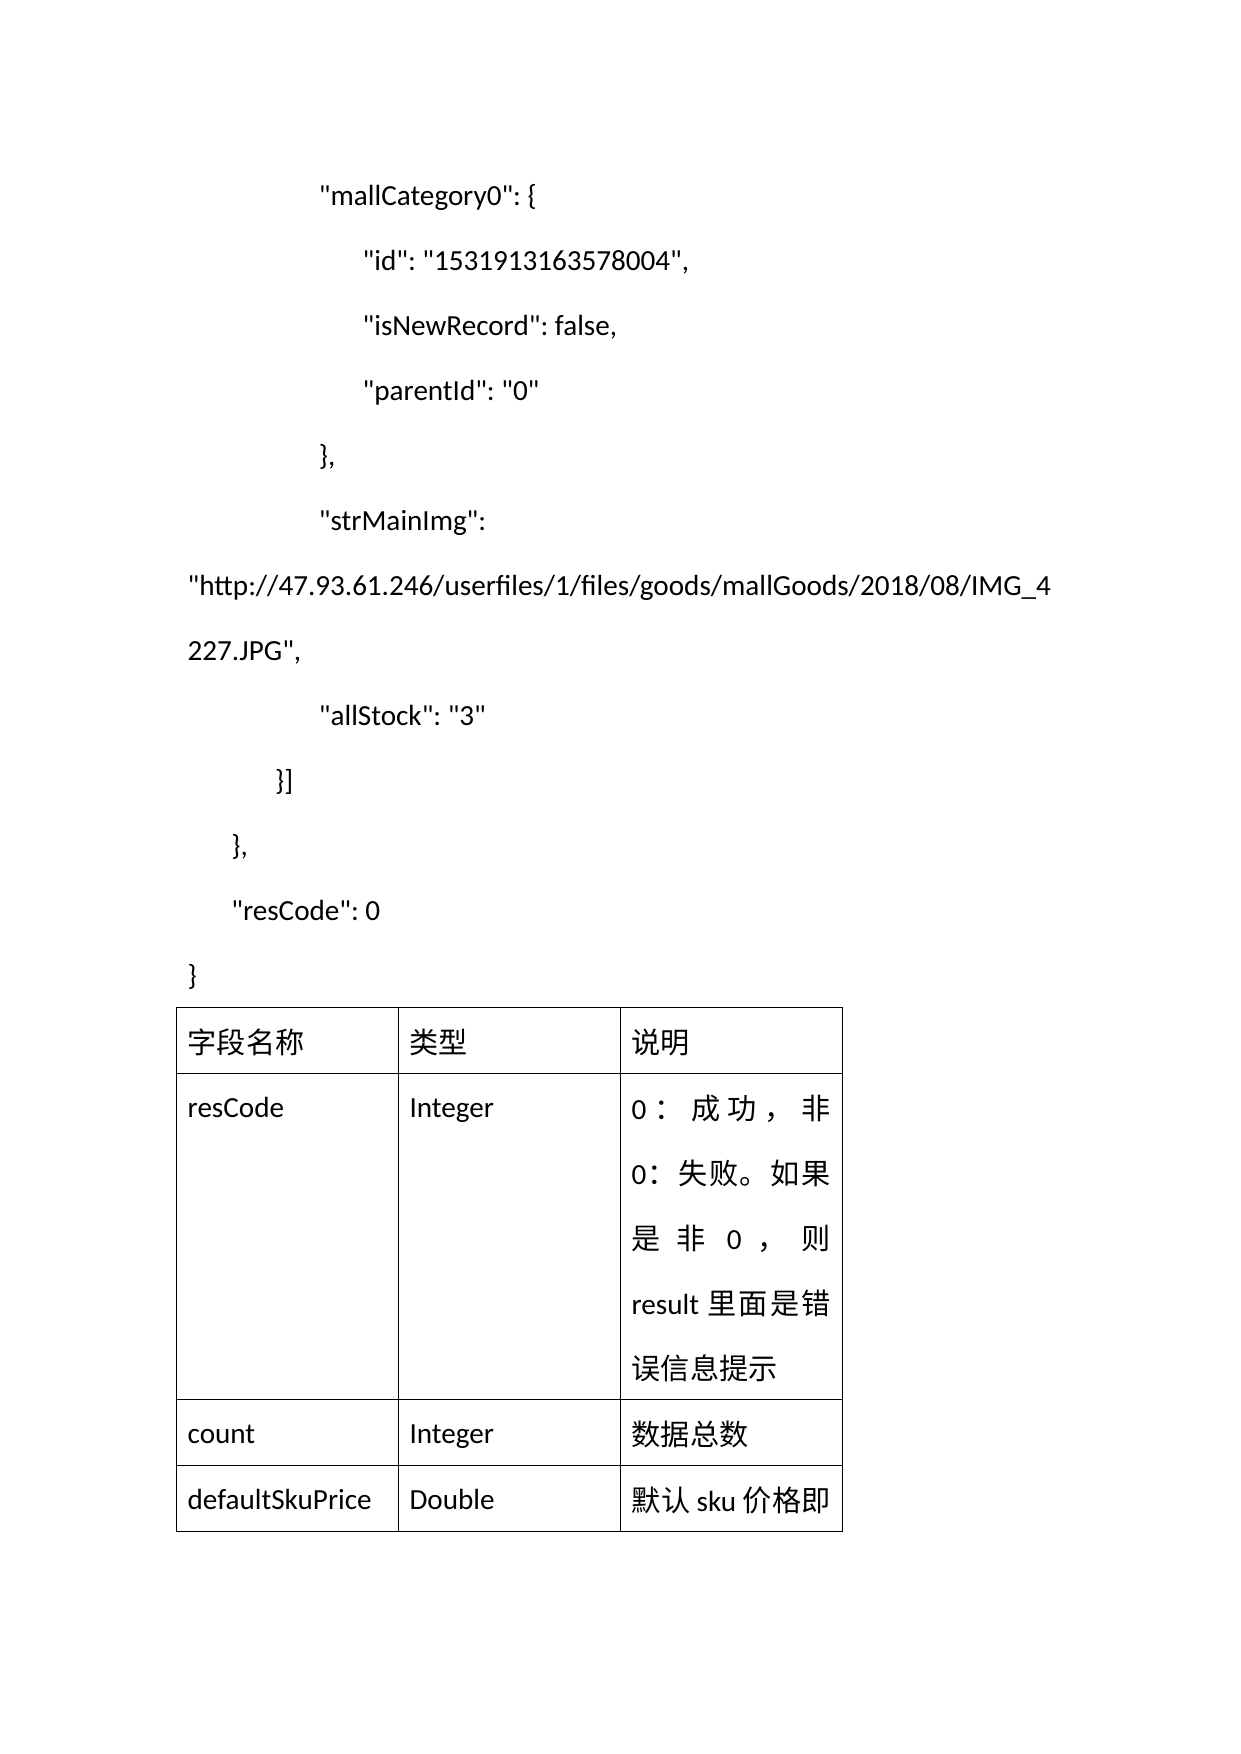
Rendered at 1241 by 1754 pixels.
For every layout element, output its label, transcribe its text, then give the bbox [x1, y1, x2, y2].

text "isNewRecord": false, [187, 292, 1053, 357]
text "id": "1531913163578004", [187, 227, 1053, 292]
table_cell 默认sku价格即商品显示价格 [621, 1466, 842, 1531]
table_cell defaultSkuPrice [177, 1466, 398, 1531]
table_header 字段名称 [177, 1008, 398, 1073]
table_cell 数据总数 [621, 1400, 842, 1465]
text } [187, 942, 1053, 1007]
table_cell Double [399, 1466, 620, 1531]
text "allStock": "3" [187, 682, 1053, 747]
text "parentId": "0" [187, 357, 1053, 422]
text }, [187, 812, 1053, 877]
table_cell 0：成功，非0：失败。如果是非0，则result里面是错误信息提示 [621, 1074, 842, 1399]
table_header 类型 [399, 1008, 620, 1073]
text "strMainImg": "http://47.93.61.246/userfiles/1/files/goods/mallGoods/2018/08/IMG_4227.JPG", [187, 487, 1053, 682]
table_header 说明 [621, 1008, 842, 1073]
text }] [187, 747, 1053, 812]
table_cell Integer [399, 1400, 620, 1465]
text "mallCategory0": { [187, 162, 1053, 227]
table_cell count [177, 1400, 398, 1465]
text "resCode": 0 [187, 877, 1053, 942]
table_cell Integer [399, 1074, 620, 1399]
table_cell resCode [177, 1074, 398, 1399]
text }, [187, 422, 1053, 487]
